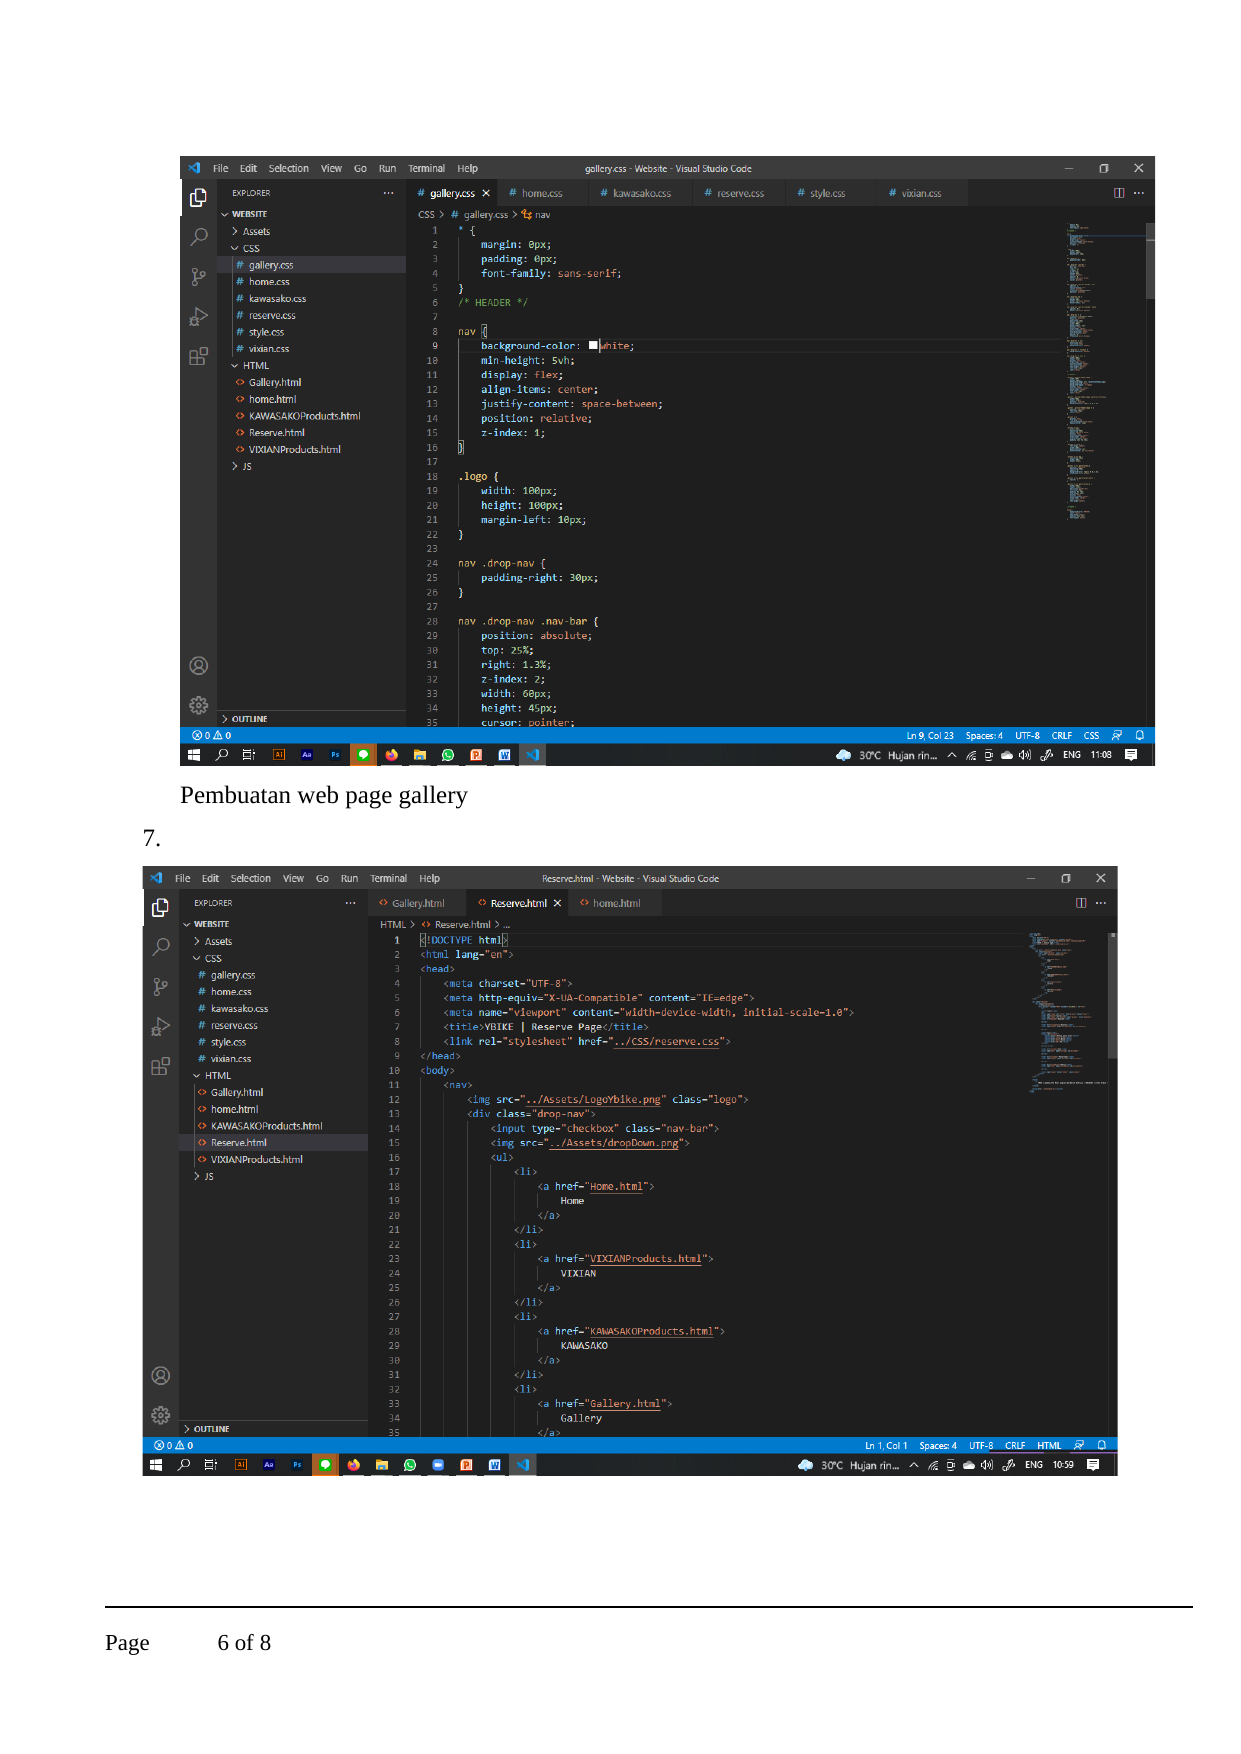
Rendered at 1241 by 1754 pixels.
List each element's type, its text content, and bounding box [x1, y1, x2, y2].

picture [180, 156, 1155, 766]
list Pembuatan web page gallery [180, 780, 1135, 809]
picture [142, 866, 1118, 1476]
